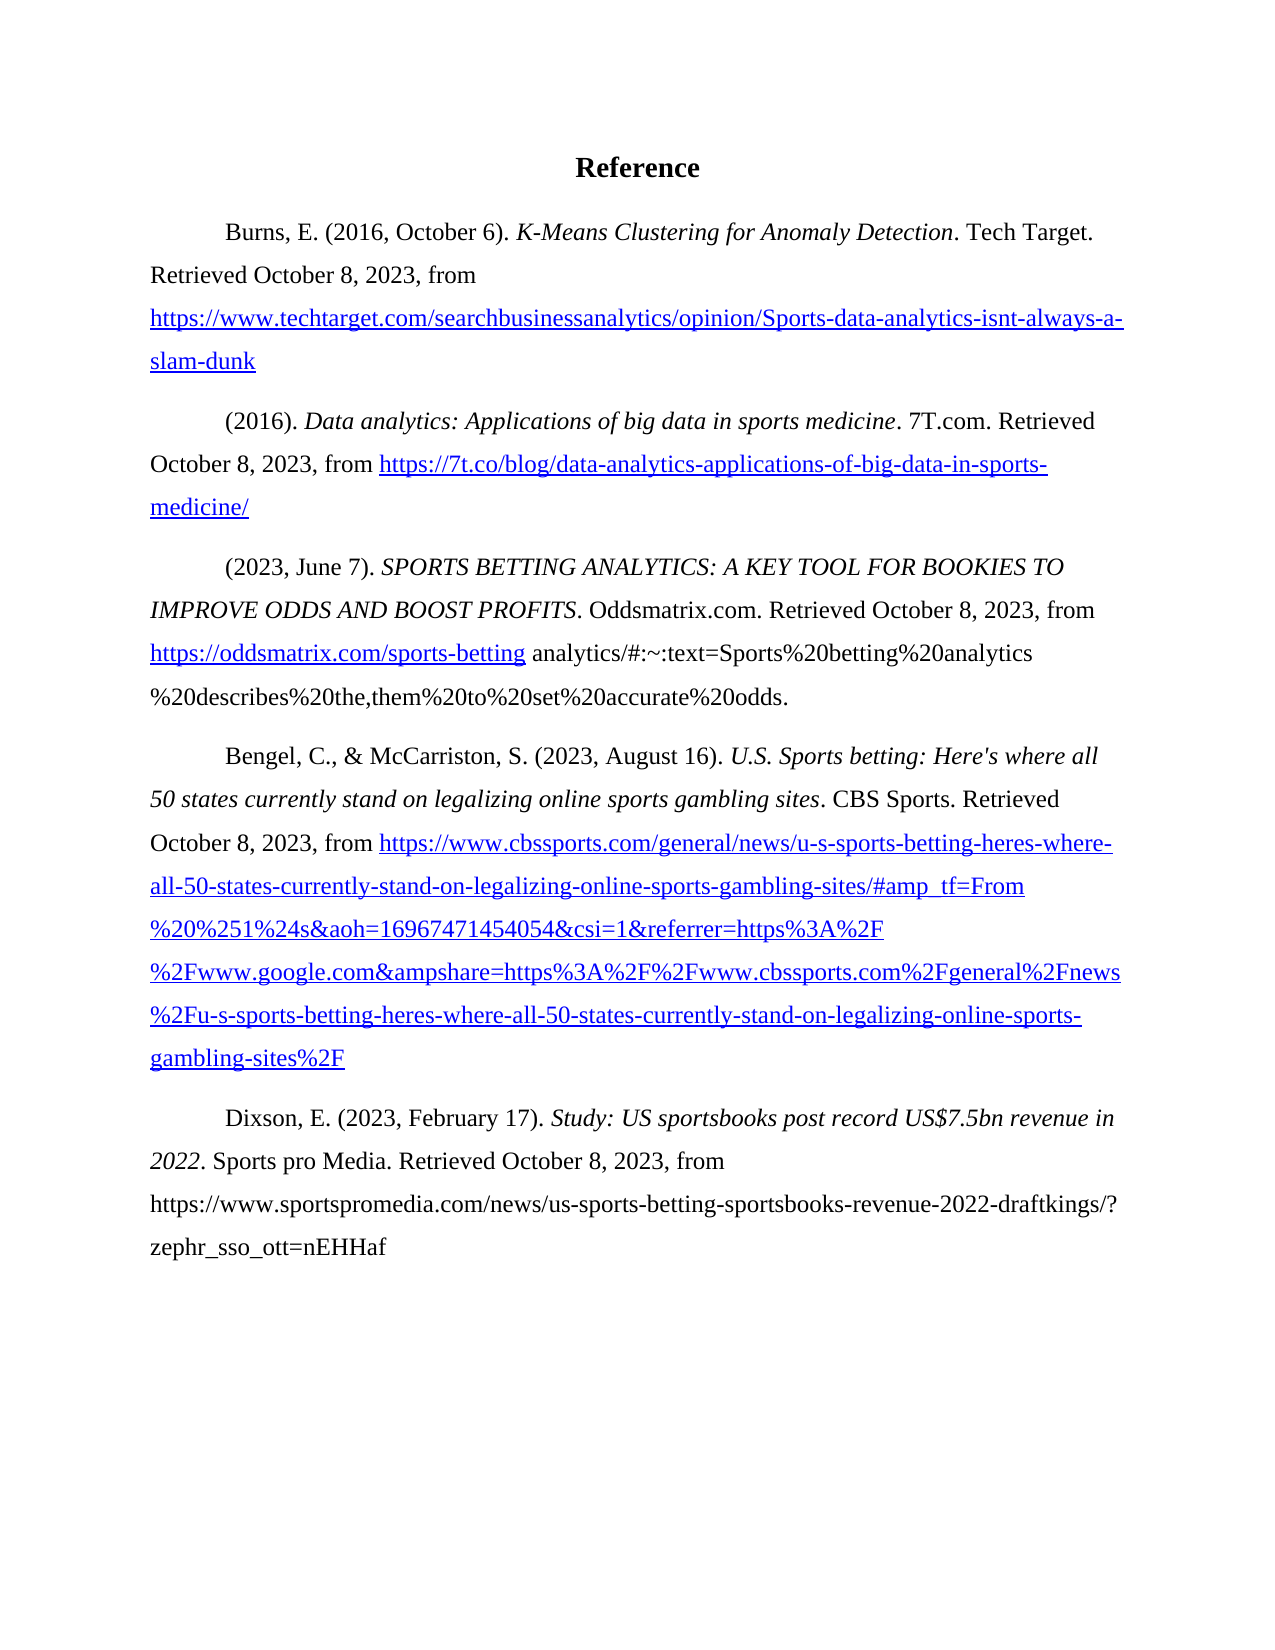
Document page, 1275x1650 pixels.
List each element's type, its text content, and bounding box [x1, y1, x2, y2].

text (2023, June 7). SPORTS BETTING ANALYTICS: A KEY TOOL FOR BOOKIES TO IMPROVE ODDS AND BOOST PROFITS. Oddsmatrix.com. Retrieved October 8, 2023, from https://oddsmatrix.com/sports-betting analytics/#:~:text=Sports%20betting%20analytics%20describes%20the,them%20to%20set%20accurate%20odds. [150, 552, 1125, 710]
text Bengel, C., & McCarriston, S. (2023, August 16). U.S. Sports betting: Here's where all 50 states currently stand on legalizing online sports gambling sites. CBS Sports. Retrieved October 8, 2023, from https://www.cbssports.com/general/news/u-s-sports-betting-heres-where-all-50-states-currently-stand-on-legalizing-online-sports-gambling-sites/#amp_tf=From%20%251%24s&aoh=16967471454054&csi=1&referrer=https%3A%2F%2Fwww.google.com&ampshare=https%3A%2F%2Fwww.cbssports.com%2Fgeneral%2Fnews%2Fu-s-sports-betting-heres-where-all-50-states-currently-stand-on-legalizing-online-sports-gambling-sites%2F [150, 741, 1125, 1072]
text Dixson, E. (2023, February 17). Study: US sportsbooks post record US$7.5bn revenue in 2022. Sports pro Media. Retrieved October 8, 2023, from https://www.sportspromedia.com/news/us-sports-betting-sportsbooks-revenue-2022-draftkings/?zephr_sso_ott=nEHHaf [150, 1103, 1125, 1261]
text (2016). Data analytics: Applications of big data in sports medicine. 7T.com. Retrieved October 8, 2023, from https://7t.co/blog/data-analytics-applications-of-big-data-in-sports-medicine/ [150, 406, 1125, 521]
text Burns, E. (2016, October 6). K-Means Clustering for Anomaly Detection. Tech Target. Retrieved October 8, 2023, from https://www.techtarget.com/searchbusinessanalytics/opinion/Sports-data-analytics-isnt-always-a-slam-dunk [150, 217, 1125, 375]
text Reference [150, 150, 1125, 183]
